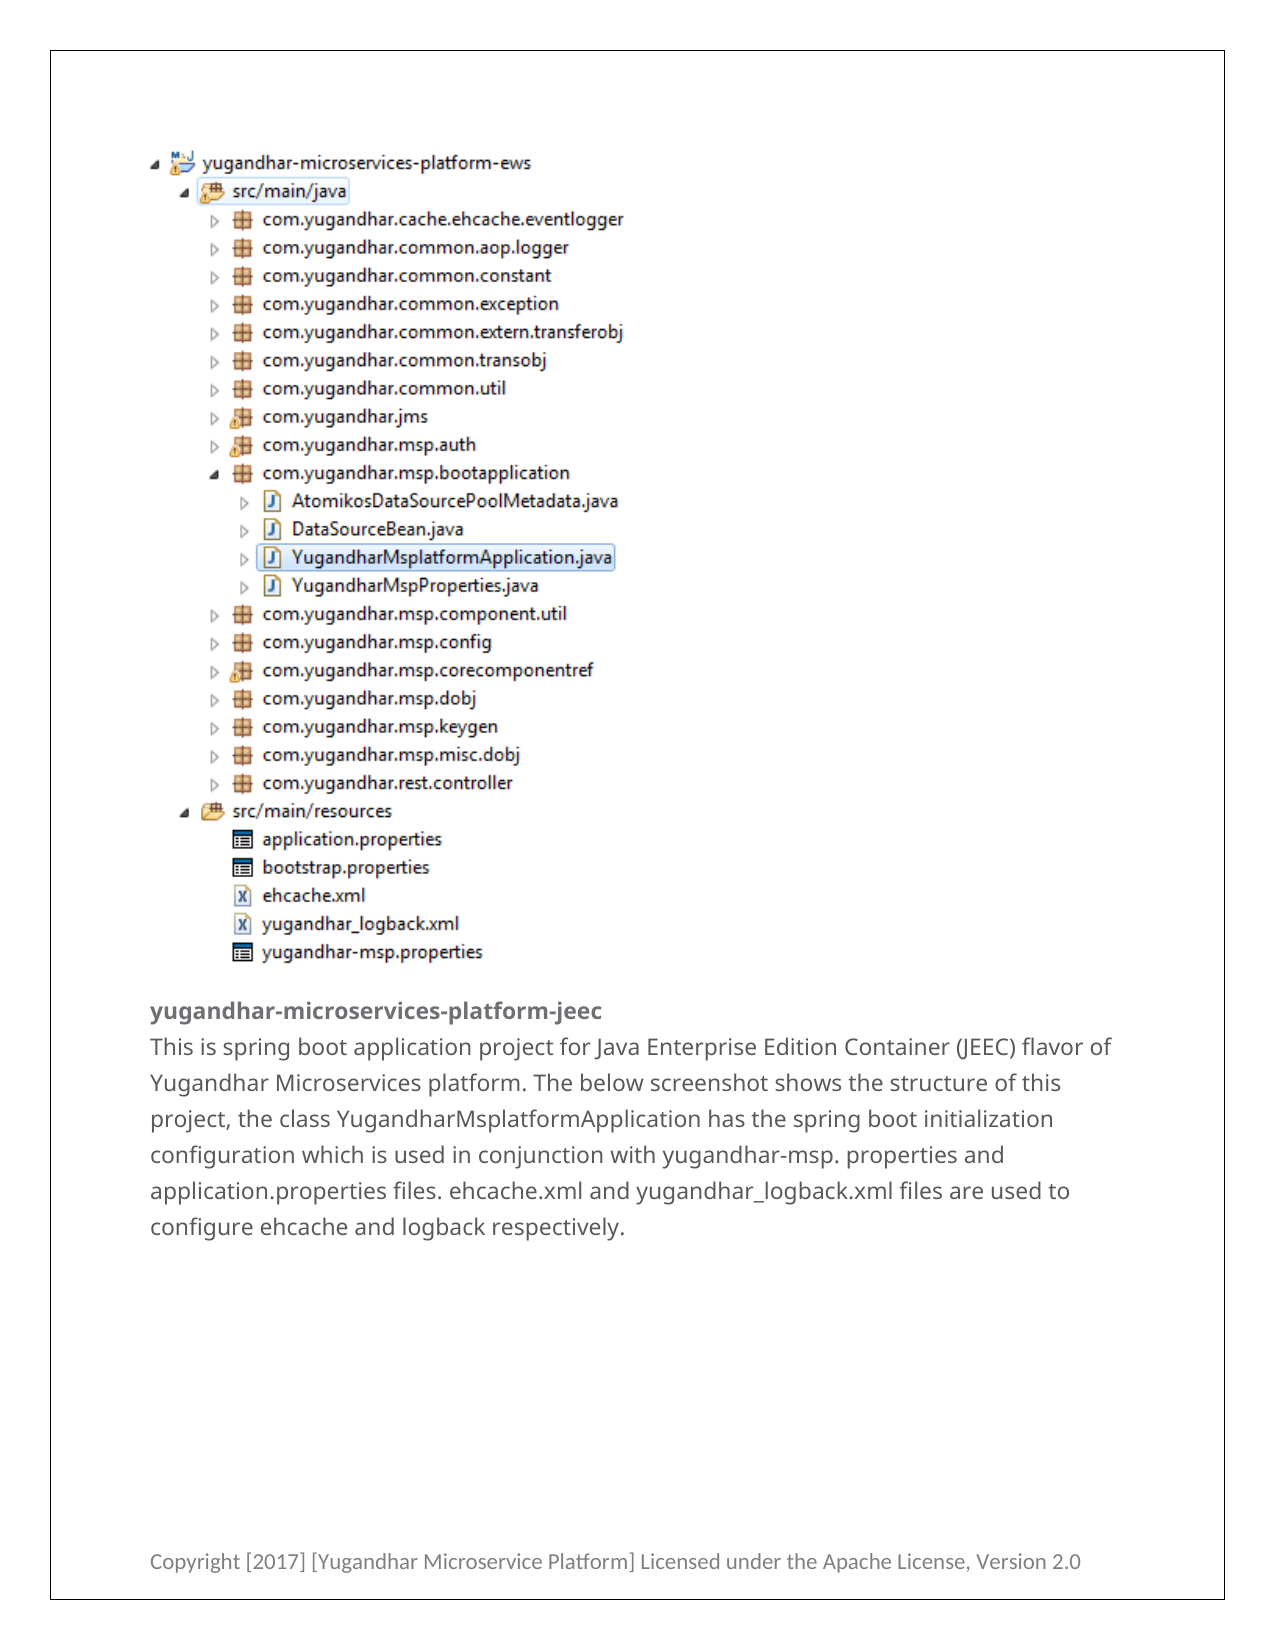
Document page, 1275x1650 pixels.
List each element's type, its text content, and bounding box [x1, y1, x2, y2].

picture [150, 150, 636, 971]
subtitle yugandhar-microservices-platform-jeec [150, 995, 1125, 1027]
text This is spring boot application project for Java Enterprise Edition Container (JEEC) flavor of Yugandhar Microservices platform. The below screenshot shows the structure of this project, the class YugandharMsplatformApplication has the spring boot initialization configuration which is used in conjunction with yugandhar-msp. properties and application.properties files. ehcache.xml and yugandhar_logback.xml files are used to configure ehcache and logback respectively. [150, 1031, 1125, 1242]
